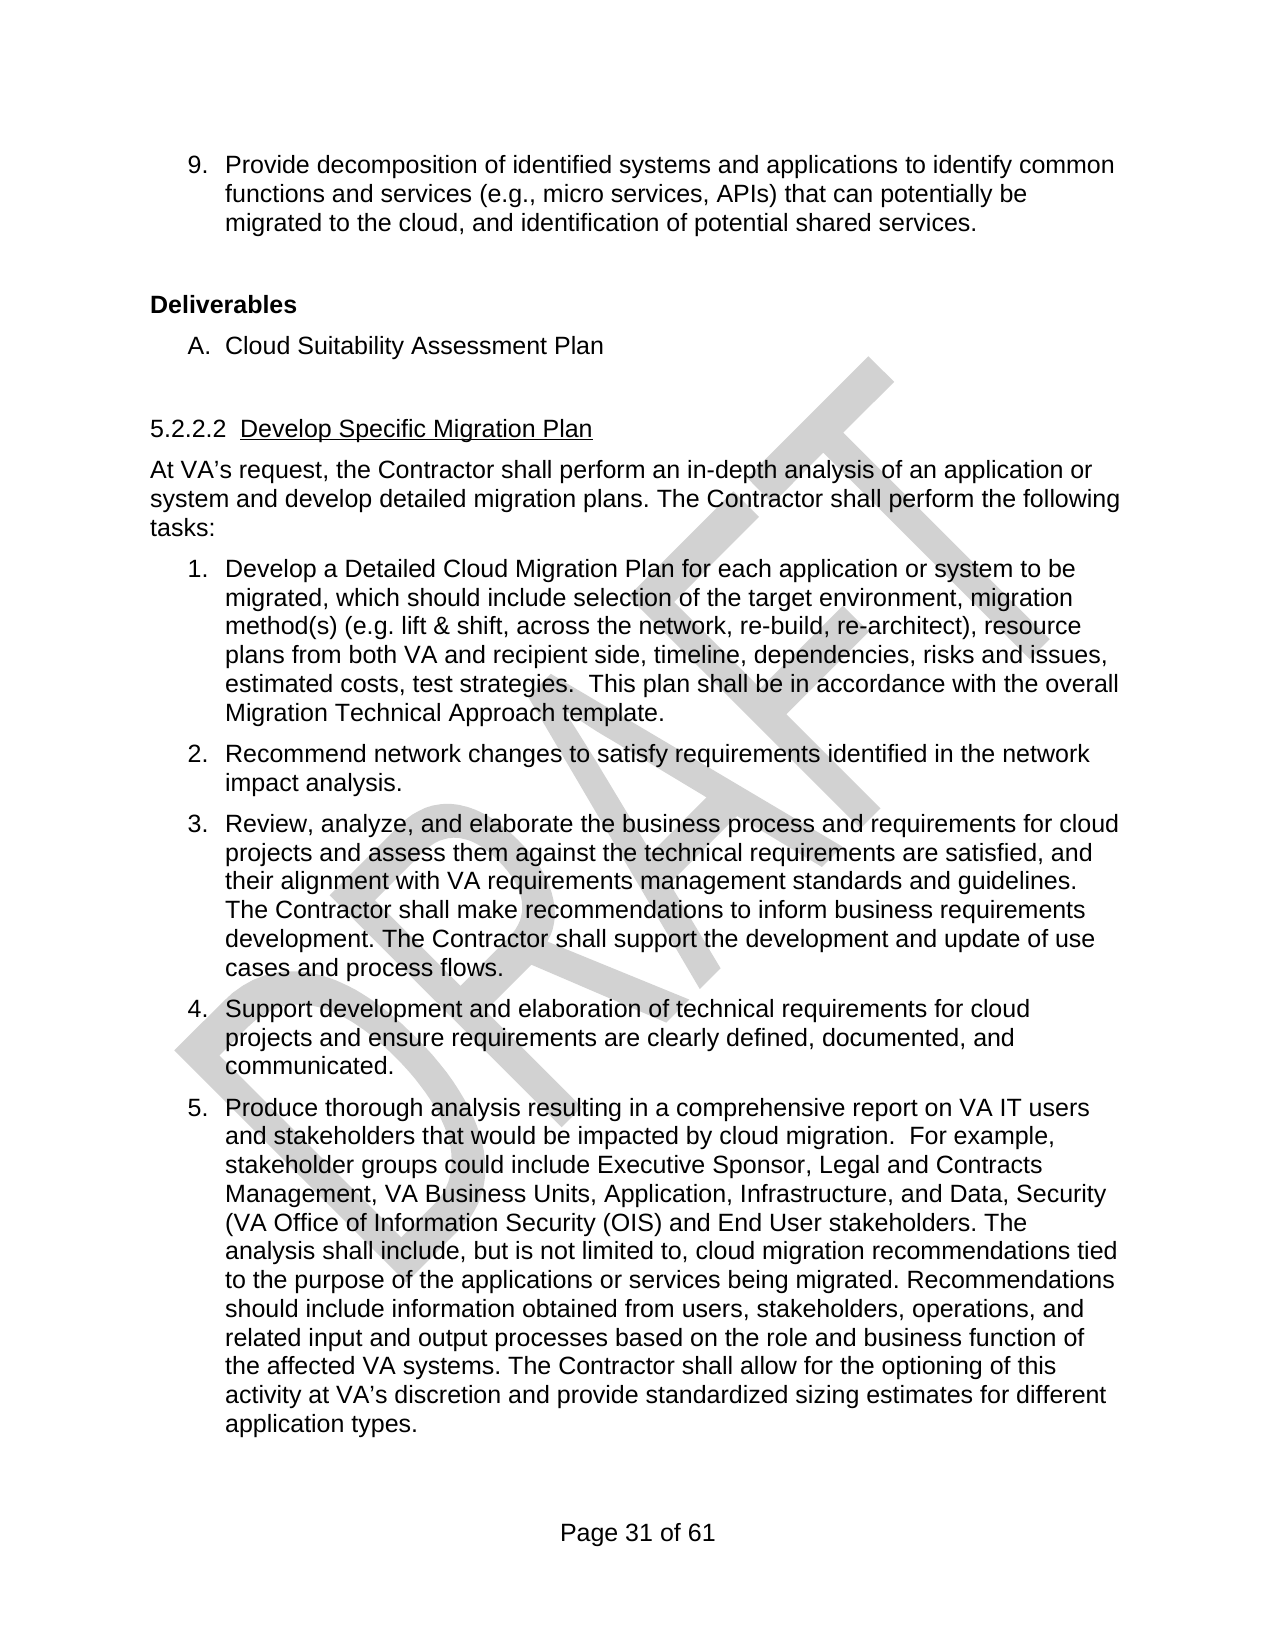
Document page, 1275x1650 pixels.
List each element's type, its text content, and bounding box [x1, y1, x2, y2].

text Deliverables [150, 290, 1125, 319]
text At VA’s request, the Contractor shall perform an in-depth analysis of an application or system and develop detailed migration plans. The Contractor shall perform the following tasks: [150, 455, 1125, 541]
list Develop a Detailed Cloud Migration Plan for each application or system to be migrated, which should include selection of the target environment, migration method(s) (e.g. lift & shift, across the network, re-build, re-architect), resource plans from both VA and recipient side, timeline, dependencies, risks and issues, estimated costs, test strategies. This plan shall be in accordance with the overall Migration Technical Approach template. [187, 554, 1125, 726]
list Support development and elaboration of technical requirements for cloud projects and ensure requirements are clearly defined, documented, and communicated. [187, 994, 1125, 1080]
list Recommend network changes to satisfy requirements identified in the network impact analysis. [187, 739, 1125, 796]
subtitle Develop Specific Migration Plan [150, 414, 1125, 442]
list Review, analyze, and elaborate the business process and requirements for cloud projects and assess them against the technical requirements are satisfied, and their alignment with VA requirements management standards and guidelines. The Contractor shall make recommendations to inform business requirements development. The Contractor shall support the development and update of use cases and process flows. [187, 809, 1125, 981]
list Produce thorough analysis resulting in a comprehensive report on VA IT users and stakeholders that would be impacted by cloud migration. For example, stakeholder groups could include Executive Sponsor, Legal and Contracts Management, VA Business Units, Application, Infrastructure, and Data, Security (VA Office of Information Security (OIS) and End User stakeholders. The analysis shall include, but is not limited to, cloud migration recommendations tied to the purpose of the applications or services being migrated. Recommendations should include information obtained from users, stakeholders, operations, and related input and output processes based on the role and business function of the affected VA systems. The Contractor shall allow for the optioning of this activity at VA’s discretion and provide standardized sizing estimates for different application types. [187, 1092, 1125, 1437]
list Provide decomposition of identified systems and applications to identify common functions and services (e.g., micro services, APIs) that can potentially be migrated to the cloud, and identification of potential shared services. [187, 150, 1125, 236]
list Cloud Suitability Assessment Plan [187, 331, 1125, 360]
